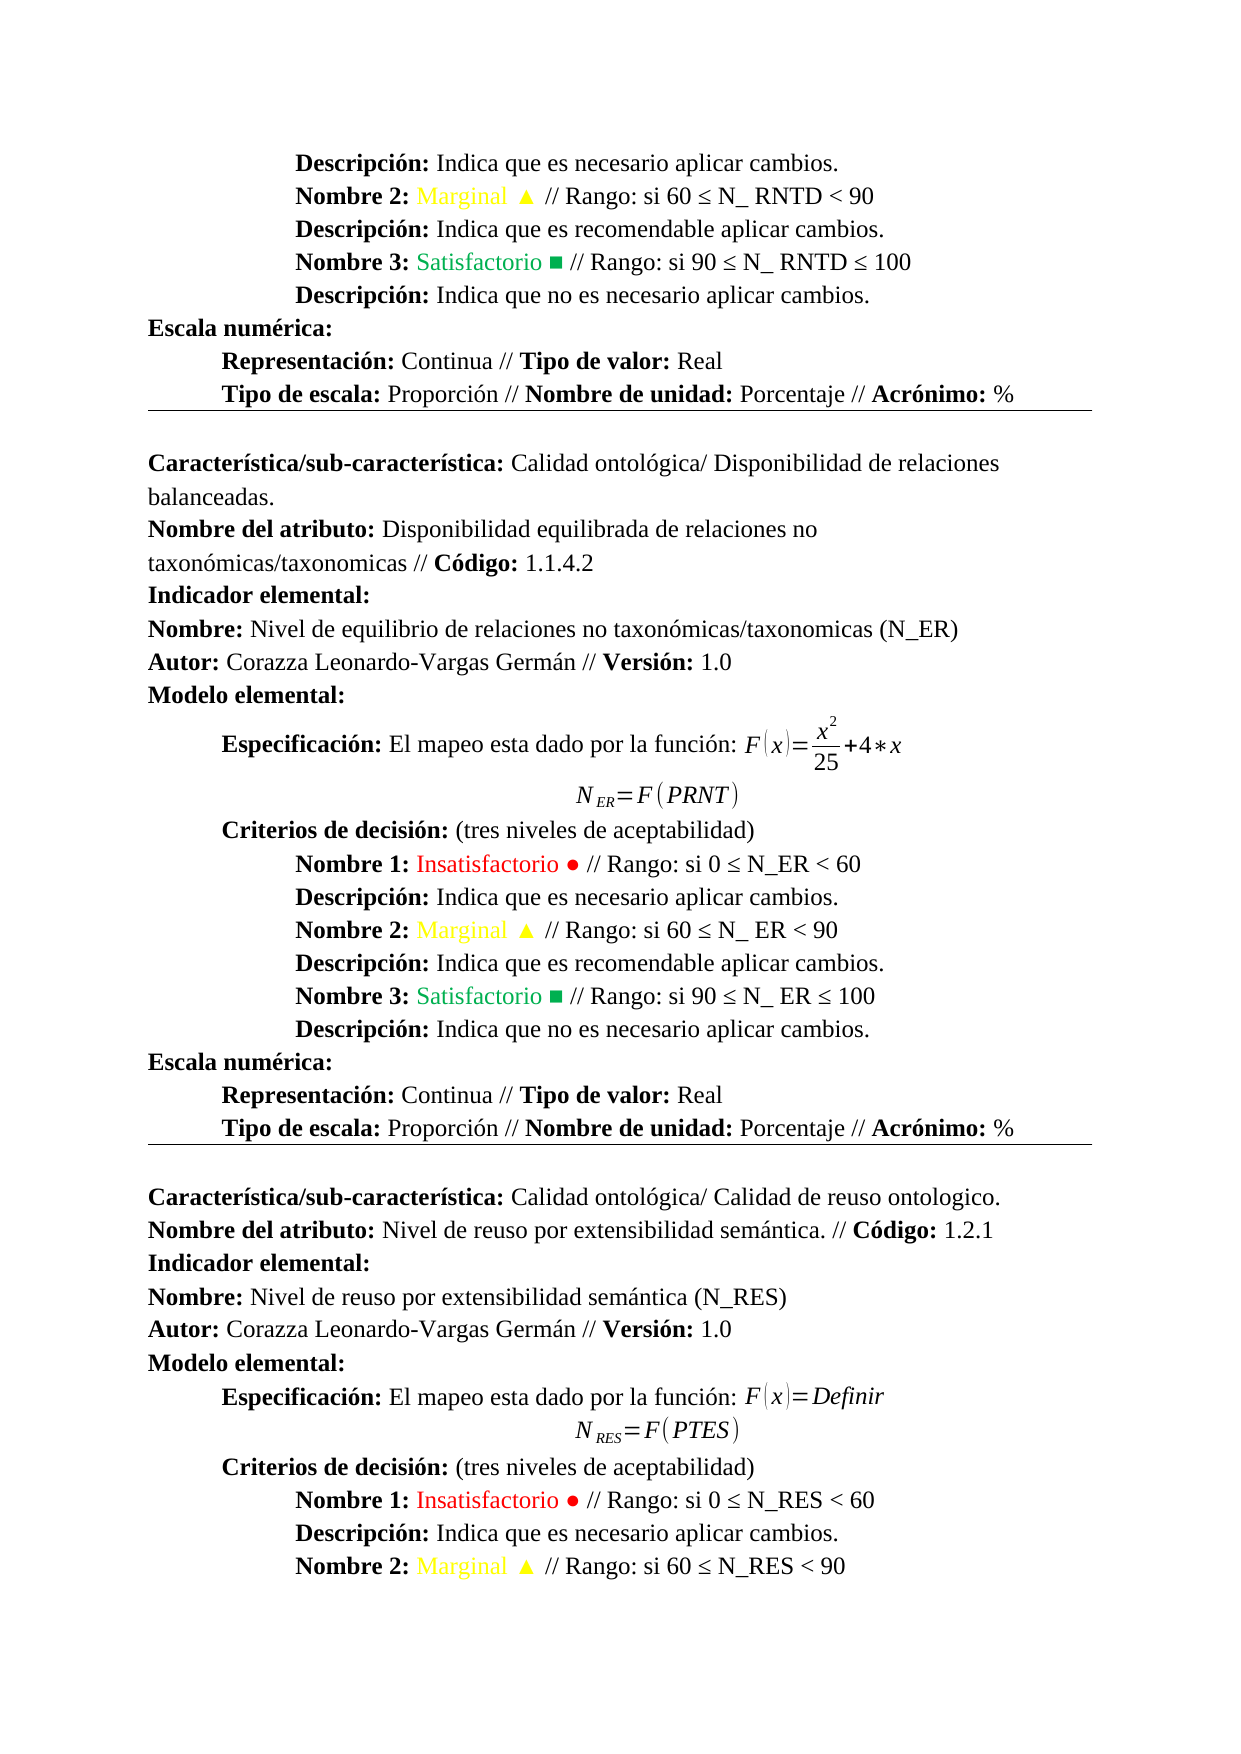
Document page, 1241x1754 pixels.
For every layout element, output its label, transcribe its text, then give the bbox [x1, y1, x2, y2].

text Nombre 3: Satisfactorio ■ // Rango: si 90 ≤ N_ RNTD ≤ 100 [221, 247, 1092, 276]
text Descripción: Indica que no es necesario aplicar cambios. [221, 280, 1092, 308]
text Criterios de decisión: (tres niveles de aceptabilidad) [148, 816, 1092, 844]
text Descripción: Indica que es necesario aplicar cambios. [221, 148, 1092, 176]
text Especificación: El mapeo esta dado por la función: [148, 1381, 1092, 1411]
text Especificación: El mapeo esta dado por la función: [148, 713, 1092, 775]
text Tipo de escala: Proporción // Nombre de unidad: Porcentaje // Acrónimo: % [148, 379, 1092, 410]
text Descripción: Indica que es necesario aplicar cambios. [221, 882, 1092, 910]
text Modelo elemental: [148, 1348, 1092, 1376]
text Autor: Corazza Leonardo-Vargas Germán // Versión: 1.0 [148, 1314, 1092, 1343]
text Nombre 3: Satisfactorio ■ // Rango: si 90 ≤ N_ ER ≤ 100 [221, 981, 1092, 1009]
text Nombre 2: Marginal ▲ // Rango: si 60 ≤ N_ RNTD < 90 [221, 181, 1092, 209]
text Nombre 1: Insatisfactorio ● // Rango: si 0 ≤ N_RES < 60 [221, 1485, 1092, 1513]
text Nombre: Nivel de reuso por extensibilidad semántica (N_RES) [148, 1282, 1092, 1310]
text Nombre 2: Marginal ▲ // Rango: si 60 ≤ N_ ER < 90 [221, 915, 1092, 943]
text Descripción: Indica que es recomendable aplicar cambios. [221, 948, 1092, 976]
text Nombre: Nivel de equilibrio de relaciones no taxonómicas/taxonomicas (N_ER) [148, 614, 1092, 642]
text Nombre 1: Insatisfactorio ● // Rango: si 0 ≤ N_ER < 60 [221, 849, 1092, 877]
text Indicador elemental: [148, 1248, 1092, 1277]
text Criterios de decisión: (tres niveles de aceptabilidad) [148, 1452, 1092, 1480]
text Escala numérica: [148, 313, 1092, 342]
text Autor: Corazza Leonardo-Vargas Germán // Versión: 1.0 [148, 647, 1092, 675]
text Nombre del atributo: Disponibilidad equilibrada de relaciones no taxonómicas/taxonomicas // Código: 1.1.4.2 [148, 514, 1092, 576]
text Escala numérica: [148, 1047, 1092, 1076]
text Nombre del atributo: Nivel de reuso por extensibilidad semántica. // Código: 1.2.1 [148, 1216, 1092, 1244]
text Característica/sub-característica: Calidad ontológica/ Disponibilidad de relaciones balanceadas. [148, 448, 1092, 510]
text Indicador elemental: [148, 581, 1092, 609]
text Modelo elemental: [148, 680, 1092, 708]
text Descripción: Indica que es recomendable aplicar cambios. [221, 214, 1092, 242]
text Nombre 2: Marginal ▲ // Rango: si 60 ≤ N_RES < 90 [221, 1551, 1092, 1579]
text Representación: Continua // Tipo de valor: Real [221, 1080, 1092, 1108]
text Característica/sub-característica: Calidad ontológica/ Calidad de reuso ontologico. [148, 1182, 1092, 1211]
text Descripción: Indica que es necesario aplicar cambios. [221, 1518, 1092, 1546]
text Representación: Continua // Tipo de valor: Real [221, 346, 1092, 374]
text Tipo de escala: Proporción // Nombre de unidad: Porcentaje // Acrónimo: % [148, 1113, 1092, 1144]
text Descripción: Indica que no es necesario aplicar cambios. [221, 1014, 1092, 1042]
